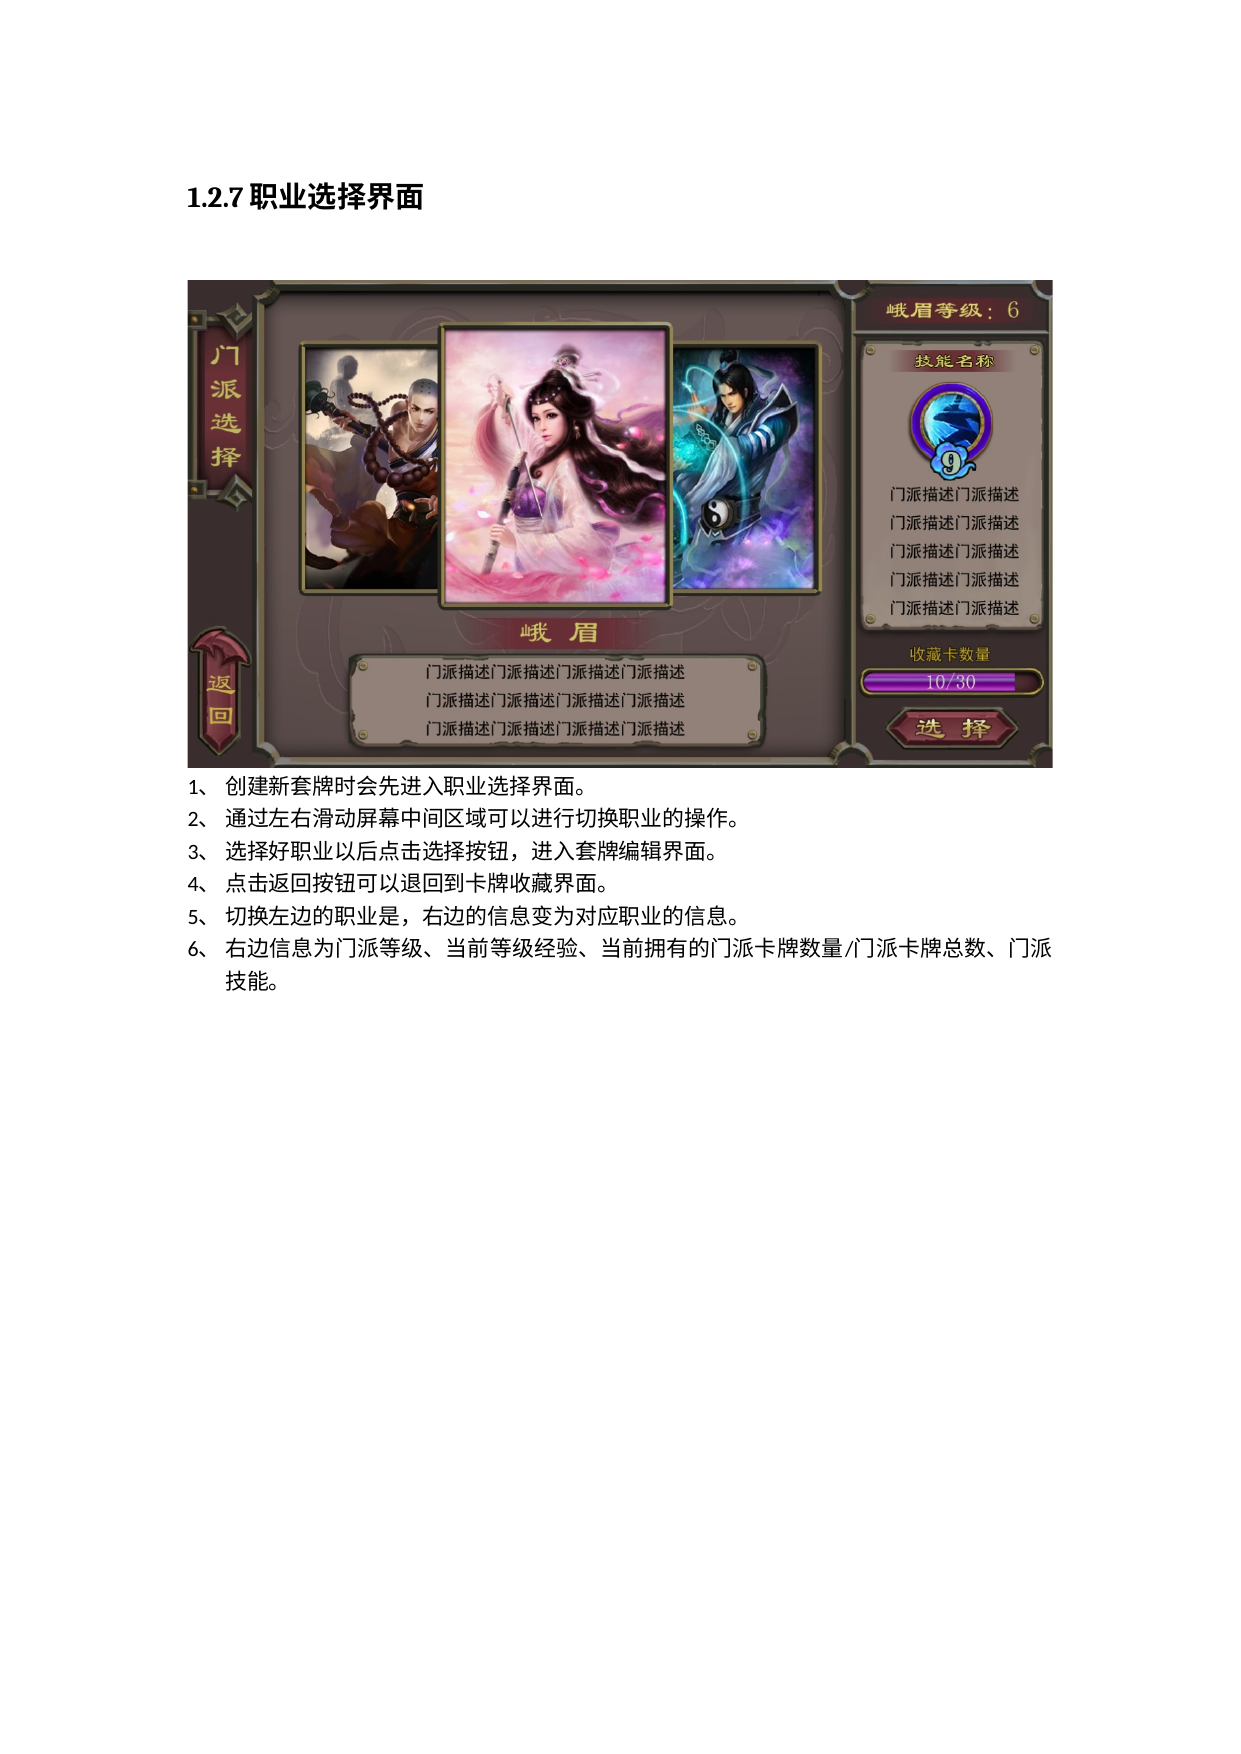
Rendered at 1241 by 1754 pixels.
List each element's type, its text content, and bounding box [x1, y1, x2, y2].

list 通过左右滑动屏幕中间区域可以进行切换职业的操作。 [187, 801, 1053, 833]
list 点击返回按钮可以退回到卡牌收藏界面。 [187, 866, 1053, 898]
picture [187, 280, 1053, 768]
list 右边信息为门派等级、当前等级经验、当前拥有的门派卡牌数量/门派卡牌总数、门派技能。 [187, 931, 1053, 996]
list 创建新套牌时会先进入职业选择界面。 [187, 768, 1053, 801]
list 选择好职业以后点击选择按钮，进入套牌编辑界面。 [187, 833, 1053, 866]
list 切换左边的职业是，右边的信息变为对应职业的信息。 [187, 898, 1053, 931]
subtitle 1.2.7职业选择界面 [187, 162, 1053, 227]
